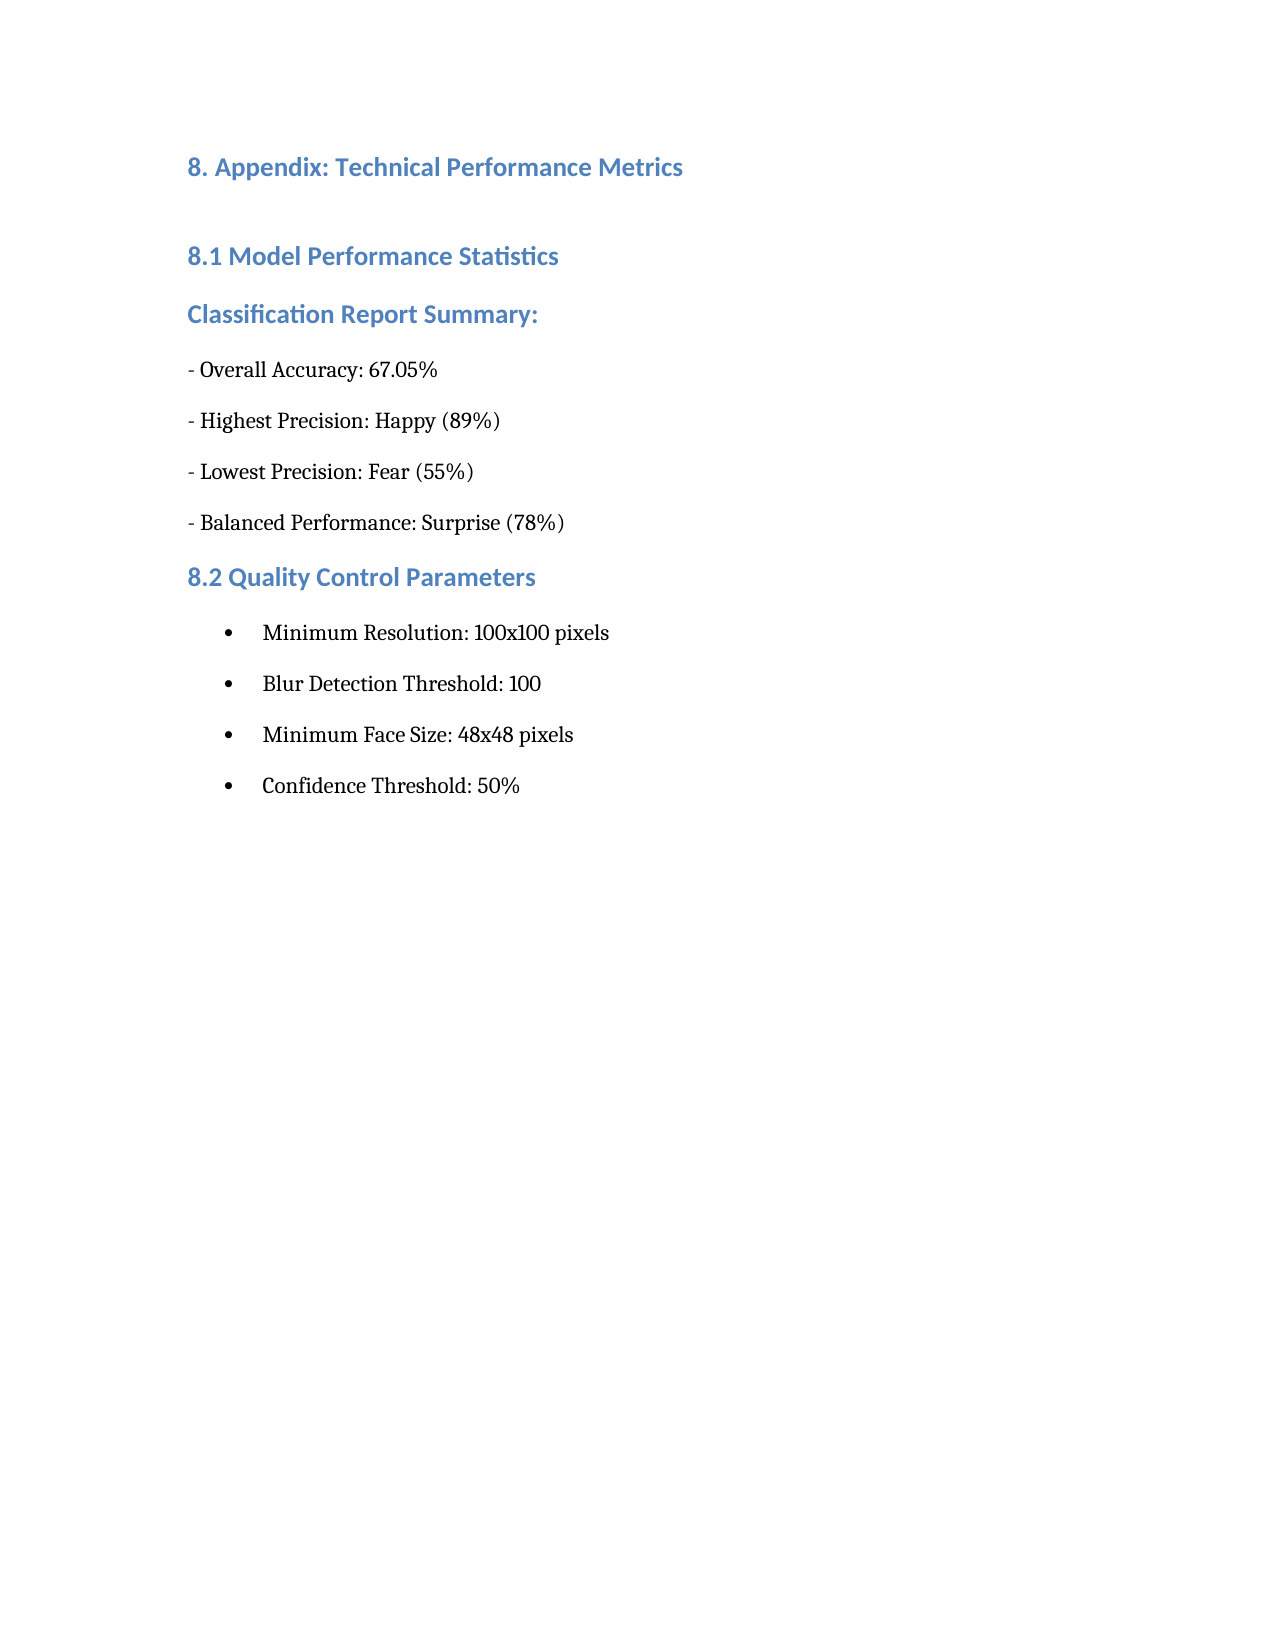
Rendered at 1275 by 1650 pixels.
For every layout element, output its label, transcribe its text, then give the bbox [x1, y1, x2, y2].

list Minimum Face Size: 48x48 pixels [225, 721, 1087, 748]
subtitle 8. Appendix: Technical Performance Metrics [187, 150, 1087, 183]
list Minimum Resolution: 100x100 pixels [225, 619, 1087, 646]
text - Lowest Precision: Fear (55%) [187, 458, 1087, 485]
text - Balanced Performance: Surprise (78%) [187, 509, 1087, 536]
text - Highest Precision: Happy (89%) [187, 407, 1087, 434]
list Confidence Threshold: 50% [225, 772, 1087, 799]
list Blur Detection Threshold: 100 [225, 670, 1087, 697]
text - Overall Accuracy: 67.05% [187, 356, 1087, 383]
text 8.2 Quality Control Parameters [187, 561, 1087, 594]
text Classification Report Summary: [187, 298, 1087, 331]
text 8.1 Model Performance Statistics [187, 239, 1087, 272]
